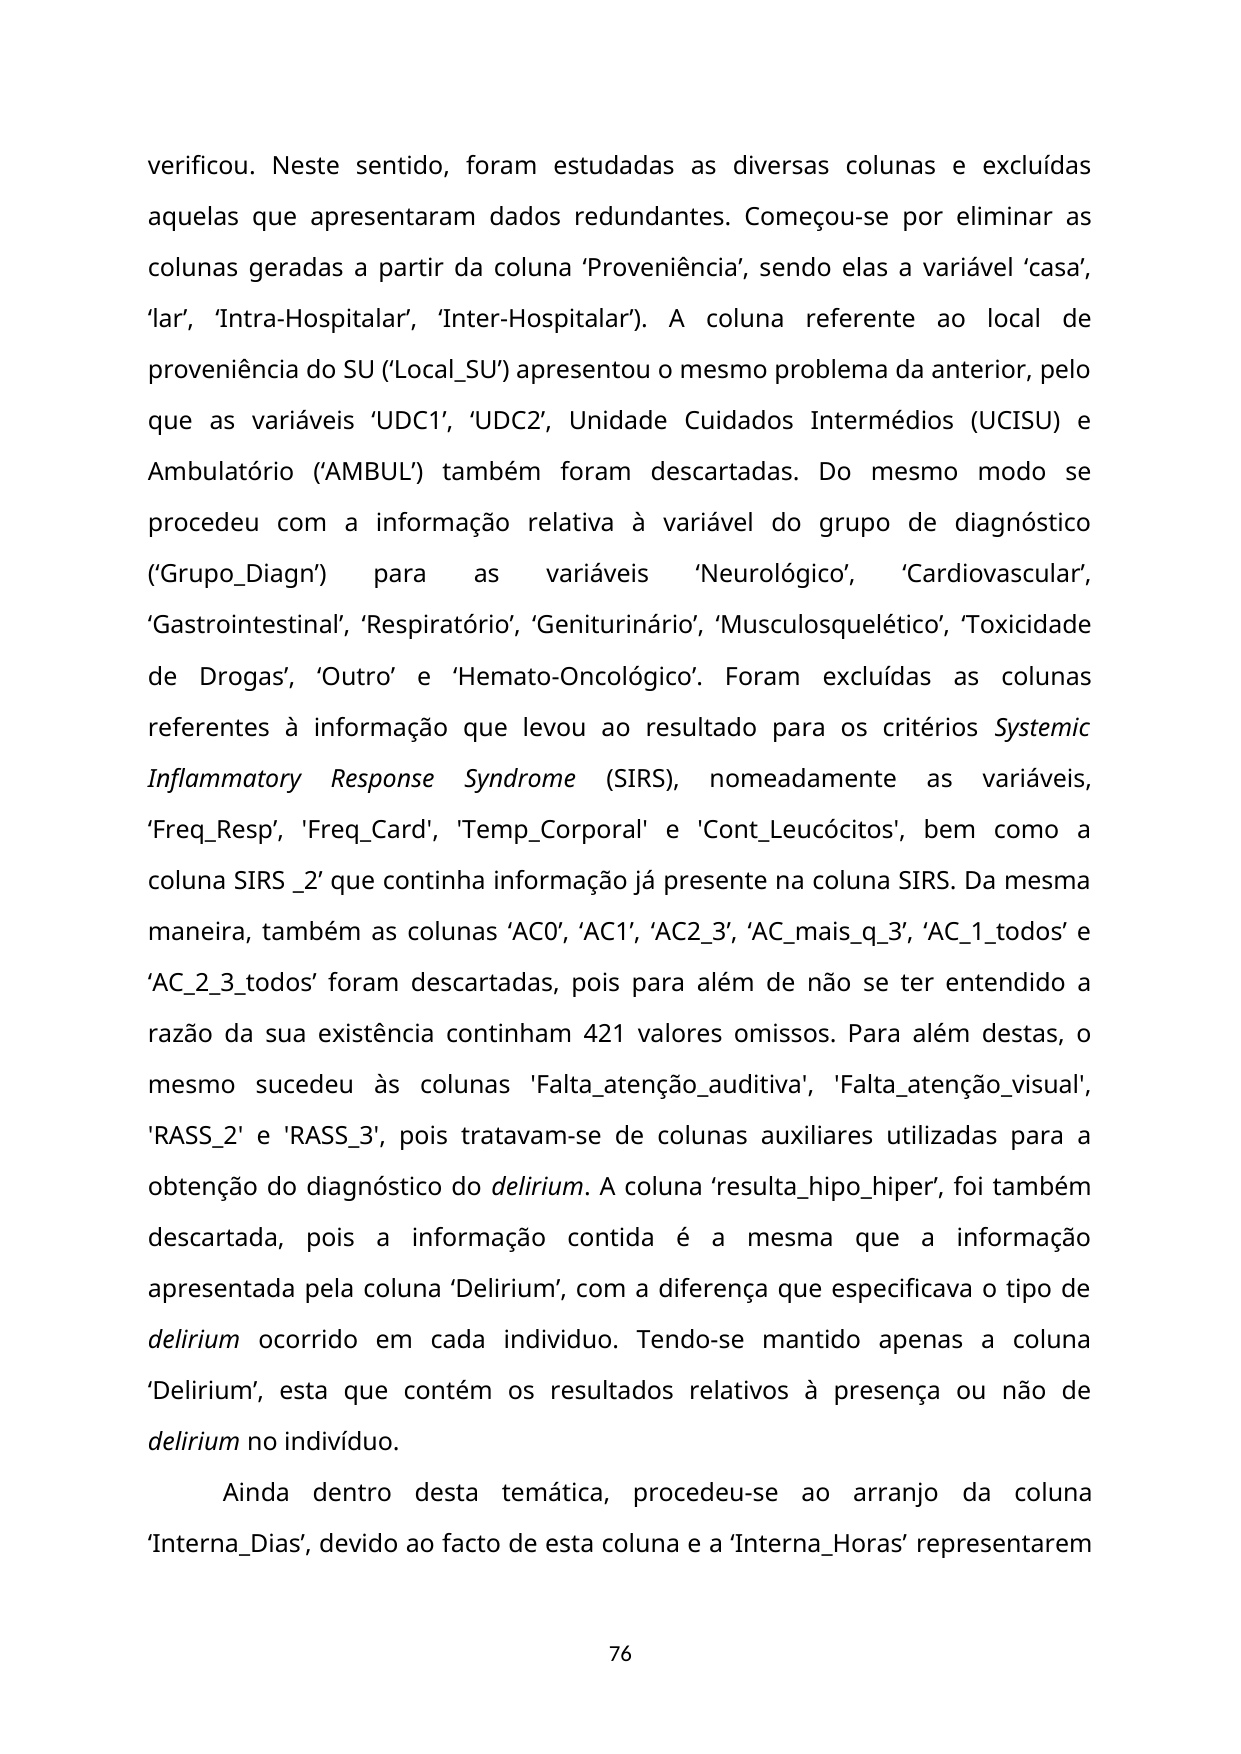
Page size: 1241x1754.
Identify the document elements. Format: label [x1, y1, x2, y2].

text [148, 148, 1092, 1458]
text [148, 1475, 1092, 1560]
